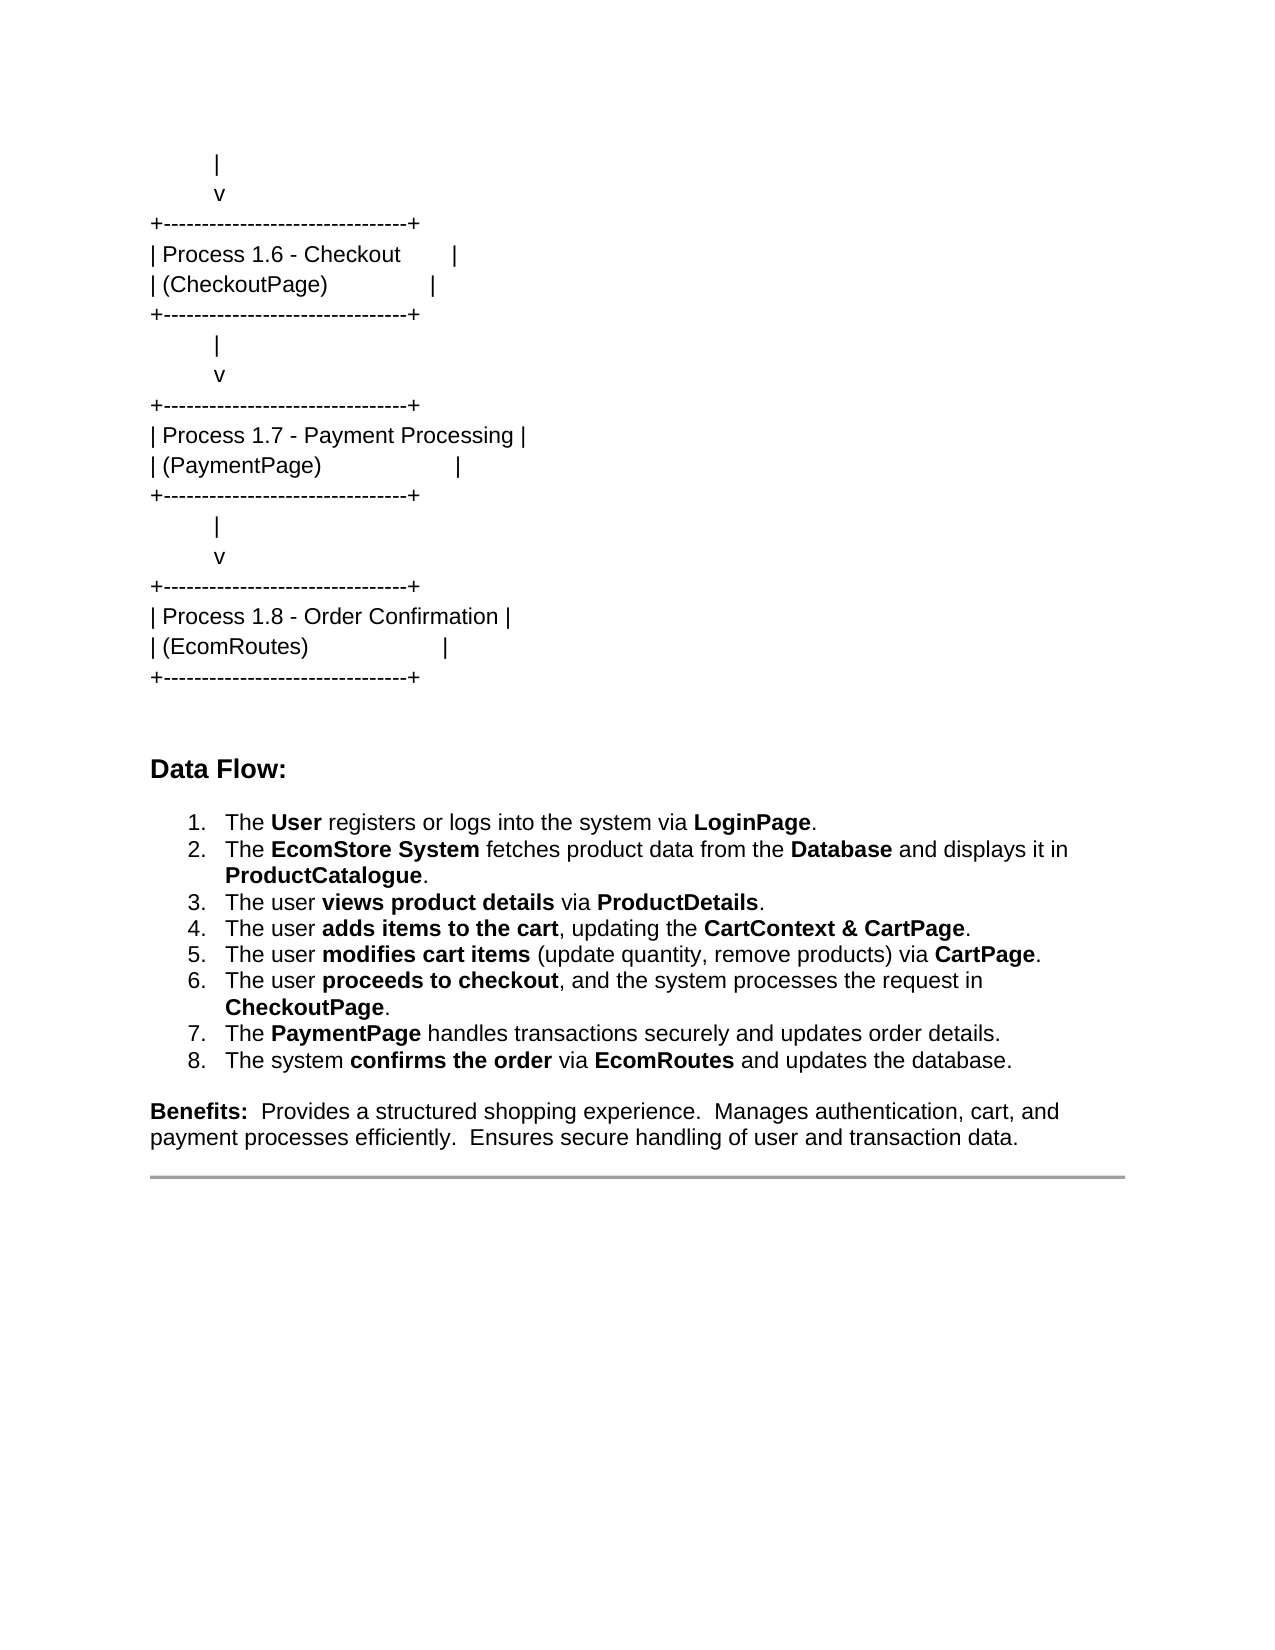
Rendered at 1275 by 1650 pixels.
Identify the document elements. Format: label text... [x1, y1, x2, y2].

text | Process 1.7 - Payment Processing | [150, 422, 1125, 448]
list The EcomStore System fetches product data from the Database and displays it in ProductCatalogue. [187, 836, 1125, 888]
text +--------------------------------+ [150, 482, 1125, 509]
text | Process 1.6 - Checkout | [150, 241, 1125, 267]
subtitle Data Flow: [150, 753, 1125, 784]
text +--------------------------------+ [150, 392, 1125, 418]
list The user views product details via ProductDetails. [187, 888, 1125, 915]
list The user proceeds to checkout, and the system processes the request in CheckoutPage. [187, 967, 1125, 1020]
list The PaymentPage handles transactions securely and updates order details. [187, 1020, 1125, 1047]
list The user adds items to the cart, updating the CartContext & CartPage. [187, 915, 1125, 941]
text +--------------------------------+ [150, 301, 1125, 327]
list The user modifies cart items (update quantity, remove products) via CartPage. [187, 941, 1125, 967]
text v [150, 361, 1125, 388]
text | Process 1.8 - Order Confirmation | [150, 603, 1125, 629]
text +--------------------------------+ [150, 663, 1125, 690]
text | (PaymentPage) | [150, 452, 1125, 478]
text | (CheckoutPage) | [150, 271, 1125, 297]
text +--------------------------------+ [150, 210, 1125, 237]
text | [150, 150, 1125, 176]
text Benefits: Provides a structured shopping experience. Manages authentication, cart, and payment processes efficiently. Ensures secure handling of user and transaction data. [150, 1098, 1125, 1151]
text v [150, 543, 1125, 569]
list The User registers or logs into the system via LoginPage. [187, 809, 1125, 836]
text | (EcomRoutes) | [150, 633, 1125, 660]
text v [150, 180, 1125, 207]
list The system confirms the order via EcomRoutes and updates the database. [187, 1047, 1125, 1073]
text | [150, 331, 1125, 358]
text | [150, 512, 1125, 539]
text +--------------------------------+ [150, 573, 1125, 599]
